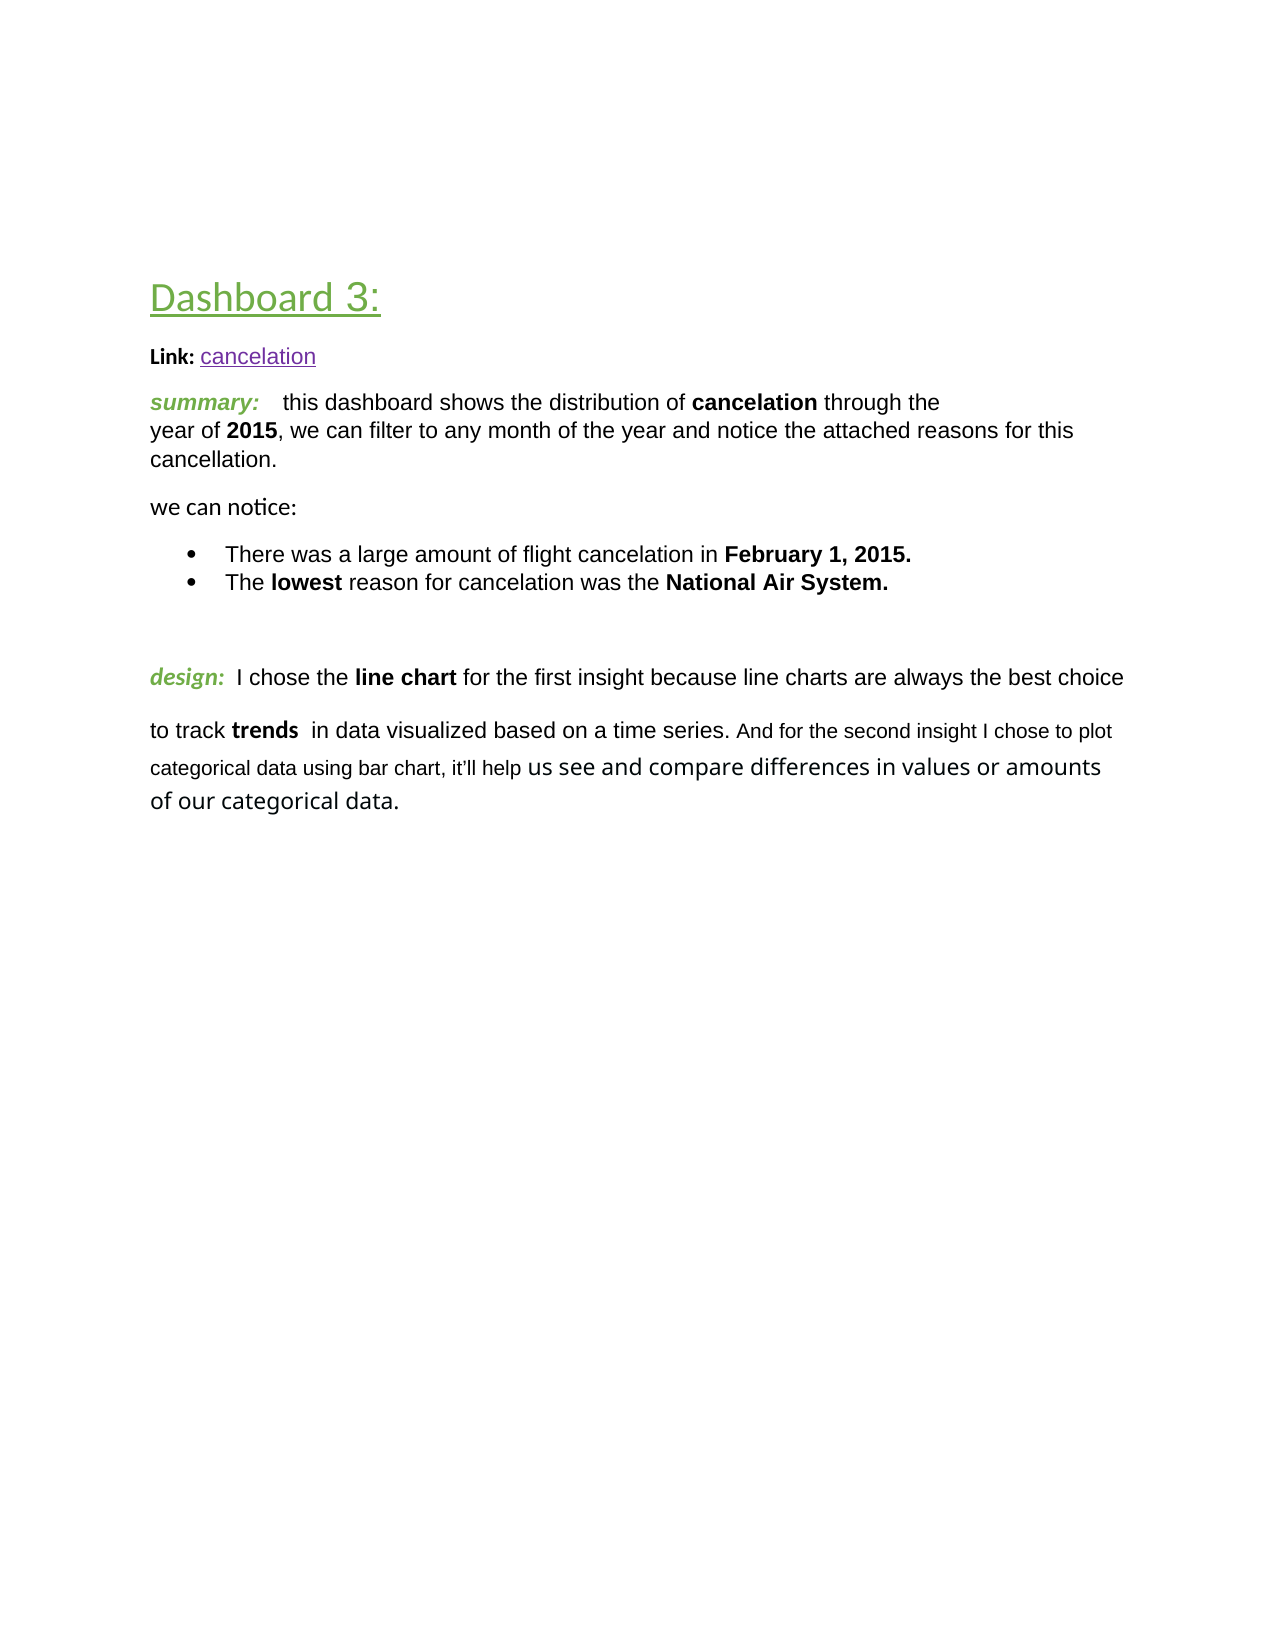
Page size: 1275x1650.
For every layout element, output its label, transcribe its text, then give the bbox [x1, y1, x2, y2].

text Dashboard 3: [150, 271, 1125, 321]
list There was a large amount of flight cancelation in February 1, 2015. [187, 541, 1125, 567]
text Link: cancelation [150, 342, 1125, 370]
text summary: this dashboard shows the distribution of cancelation through the year of 2015, we can filter to any month of the year and notice the attached reasons for this cancellation. [150, 389, 1125, 472]
list The lowest reason for cancelation was the National Air System. [187, 569, 1125, 595]
text we can notice: [150, 491, 1125, 521]
text design: I chose the line chart for the first insight because line charts are always the best choice to track trends in data visualized based on a time series. And for the second insight I chose to plot categorical data using bar chart, it’ll help us see and compare differences in values or amounts of our categorical data. [150, 661, 1125, 816]
